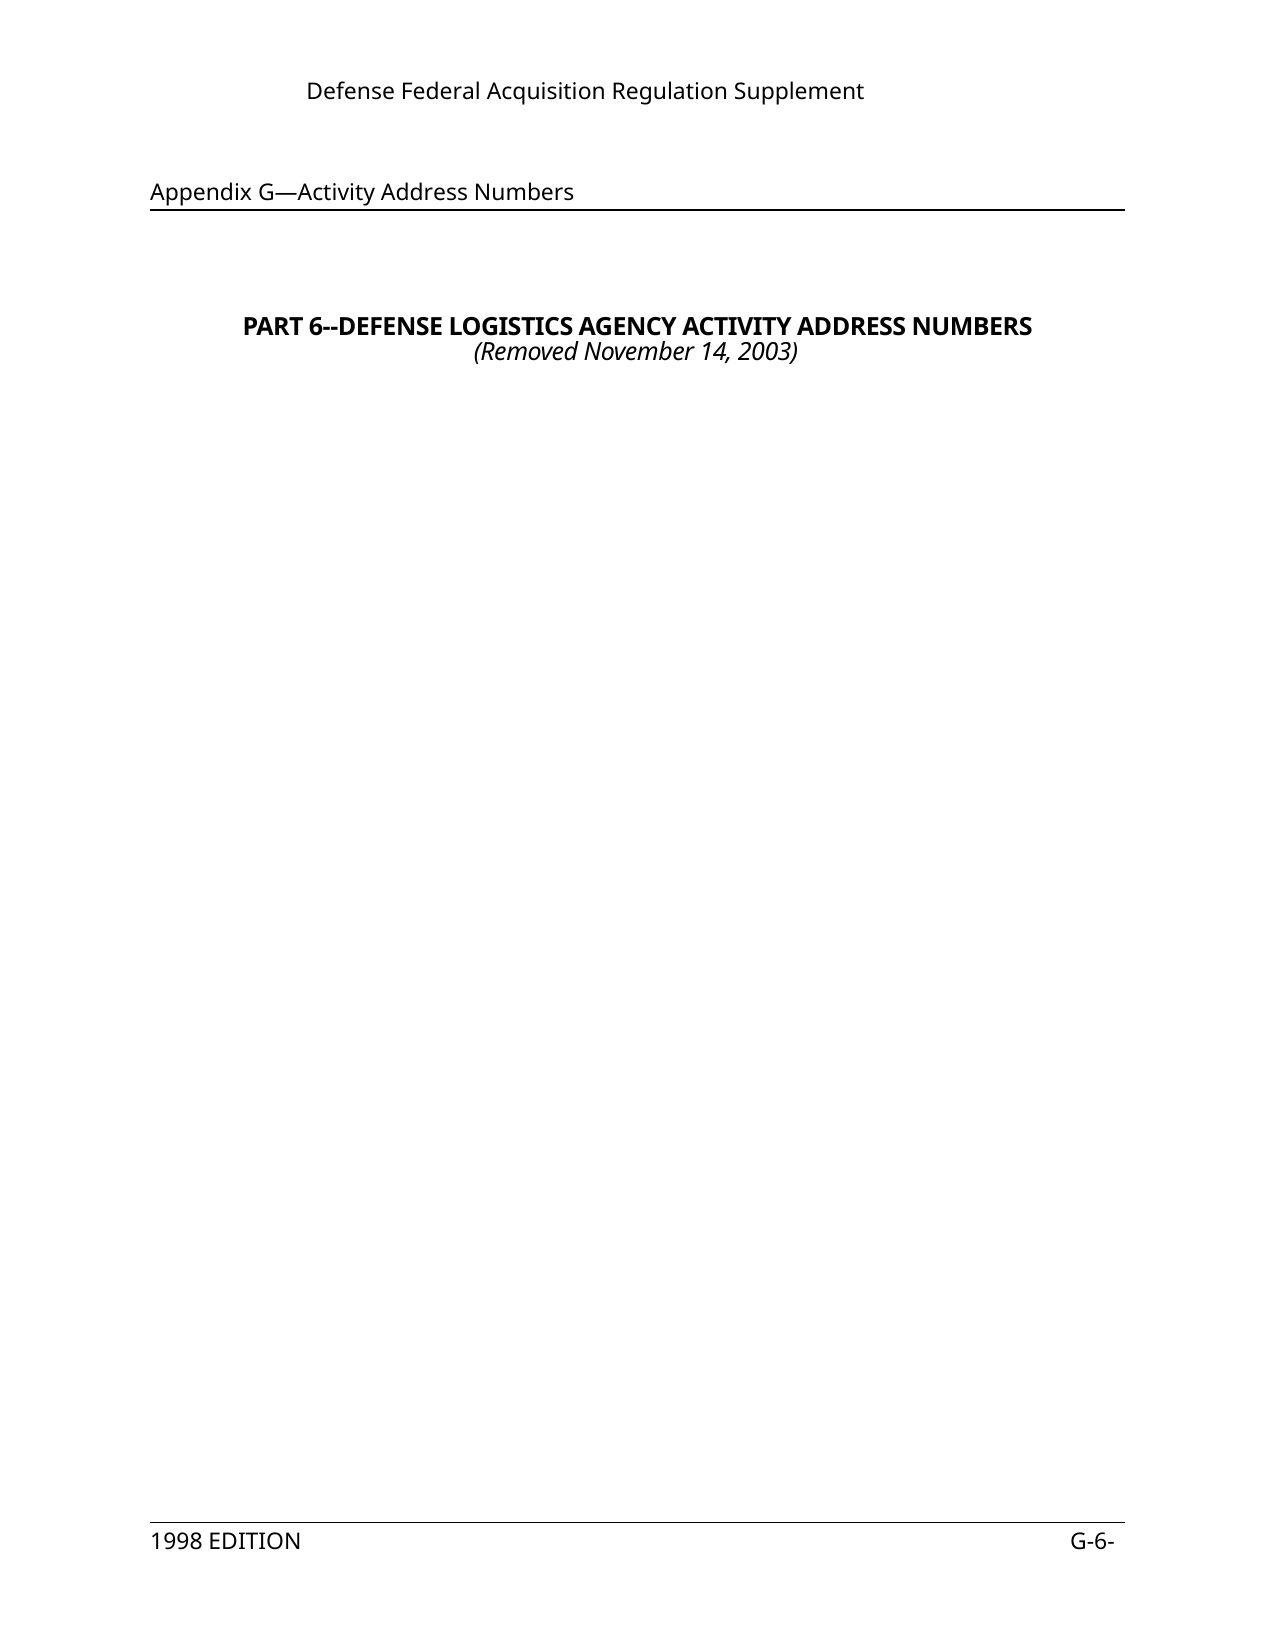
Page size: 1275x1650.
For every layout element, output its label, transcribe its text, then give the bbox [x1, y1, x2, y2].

text (Removed ) [150, 341, 1125, 366]
text PART 6--DEFENSE LOGISTICS AGENCY ACTIVITY ADDRESS NUMBERS [150, 316, 1125, 341]
